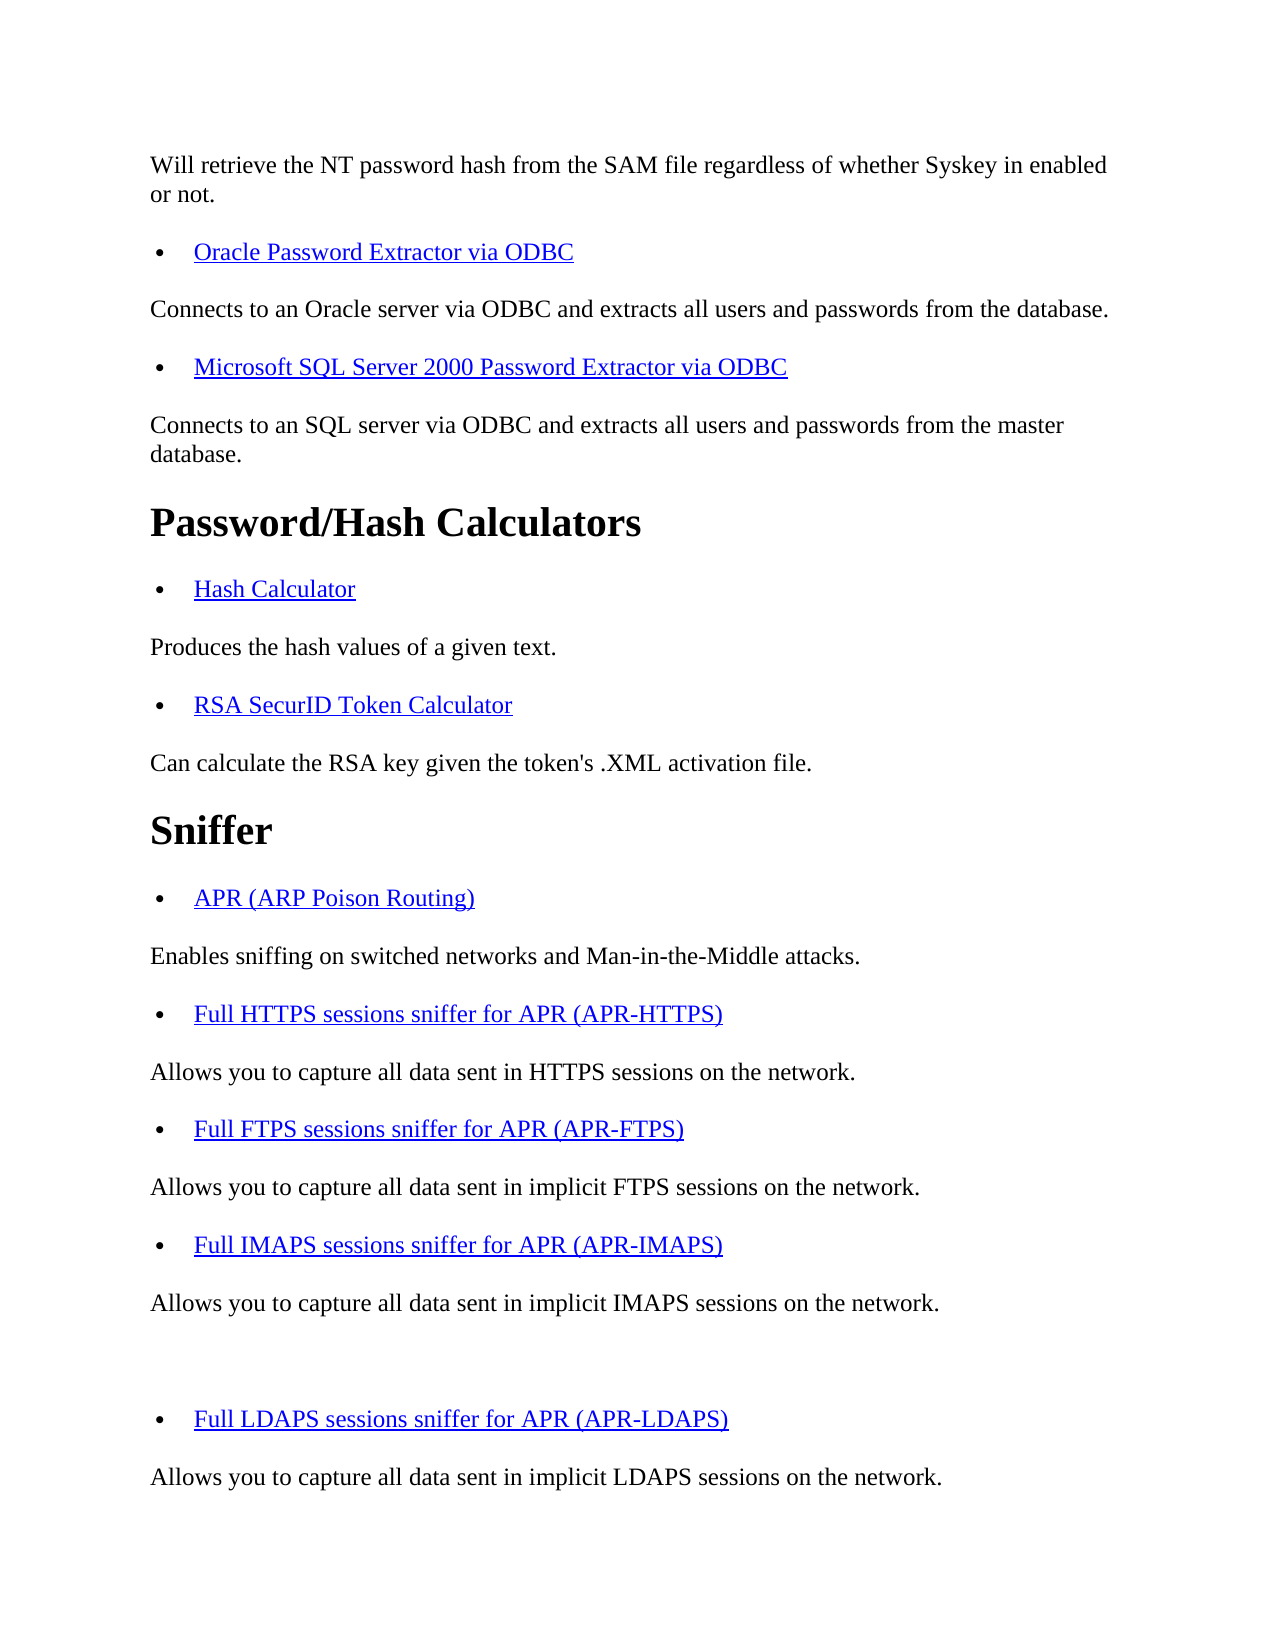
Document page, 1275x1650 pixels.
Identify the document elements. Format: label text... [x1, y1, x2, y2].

text Will retrieve the NT password hash from the SAM file regardless of whether Syskey in enabled or not. [150, 150, 1125, 207]
list Oracle Password Extractor via ODBC [156, 237, 1125, 265]
text Connects to an Oracle server via ODBC and extracts all users and passwords from the database. [150, 294, 1125, 323]
list RSA SecurID Token Calculator [156, 690, 1125, 719]
list Hash Calculator [156, 574, 1125, 603]
list Microsoft SQL Server 2000 Password Extractor via ODBC [156, 352, 1125, 381]
text Enables sniffing on switched networks and Man-in-the-Middle attacks. [150, 941, 1125, 969]
text Allows you to capture all data sent in implicit LDAPS sessions on the network. [150, 1462, 1125, 1491]
list Full LDAPS sessions sniffer for APR (APR-LDAPS) [156, 1404, 1125, 1433]
text Allows you to capture all data sent in implicit FTPS sessions on the network. [150, 1172, 1125, 1201]
text Connects to an SQL server via ODBC and extracts all users and passwords from the master database. [150, 410, 1125, 468]
text Password/Hash Calculators [150, 497, 1125, 545]
text Allows you to capture all data sent in HTTPS sessions on the network. [150, 1057, 1125, 1085]
list Full IMAPS sessions sniffer for APR (APR-IMAPS) [156, 1230, 1125, 1259]
list APR (ARP Poison Routing) [156, 883, 1125, 912]
text Sniffer [150, 806, 1125, 854]
list Full HTTPS sessions sniffer for APR (APR-HTTPS) [156, 999, 1125, 1027]
text Can calculate the RSA key given the token's .XML activation file. [150, 748, 1125, 777]
text Produces the hash values of a given text. [150, 632, 1125, 661]
text Allows you to capture all data sent in implicit IMAPS sessions on the network. [150, 1288, 1125, 1317]
list Full FTPS sessions sniffer for APR (APR-FTPS) [156, 1114, 1125, 1143]
